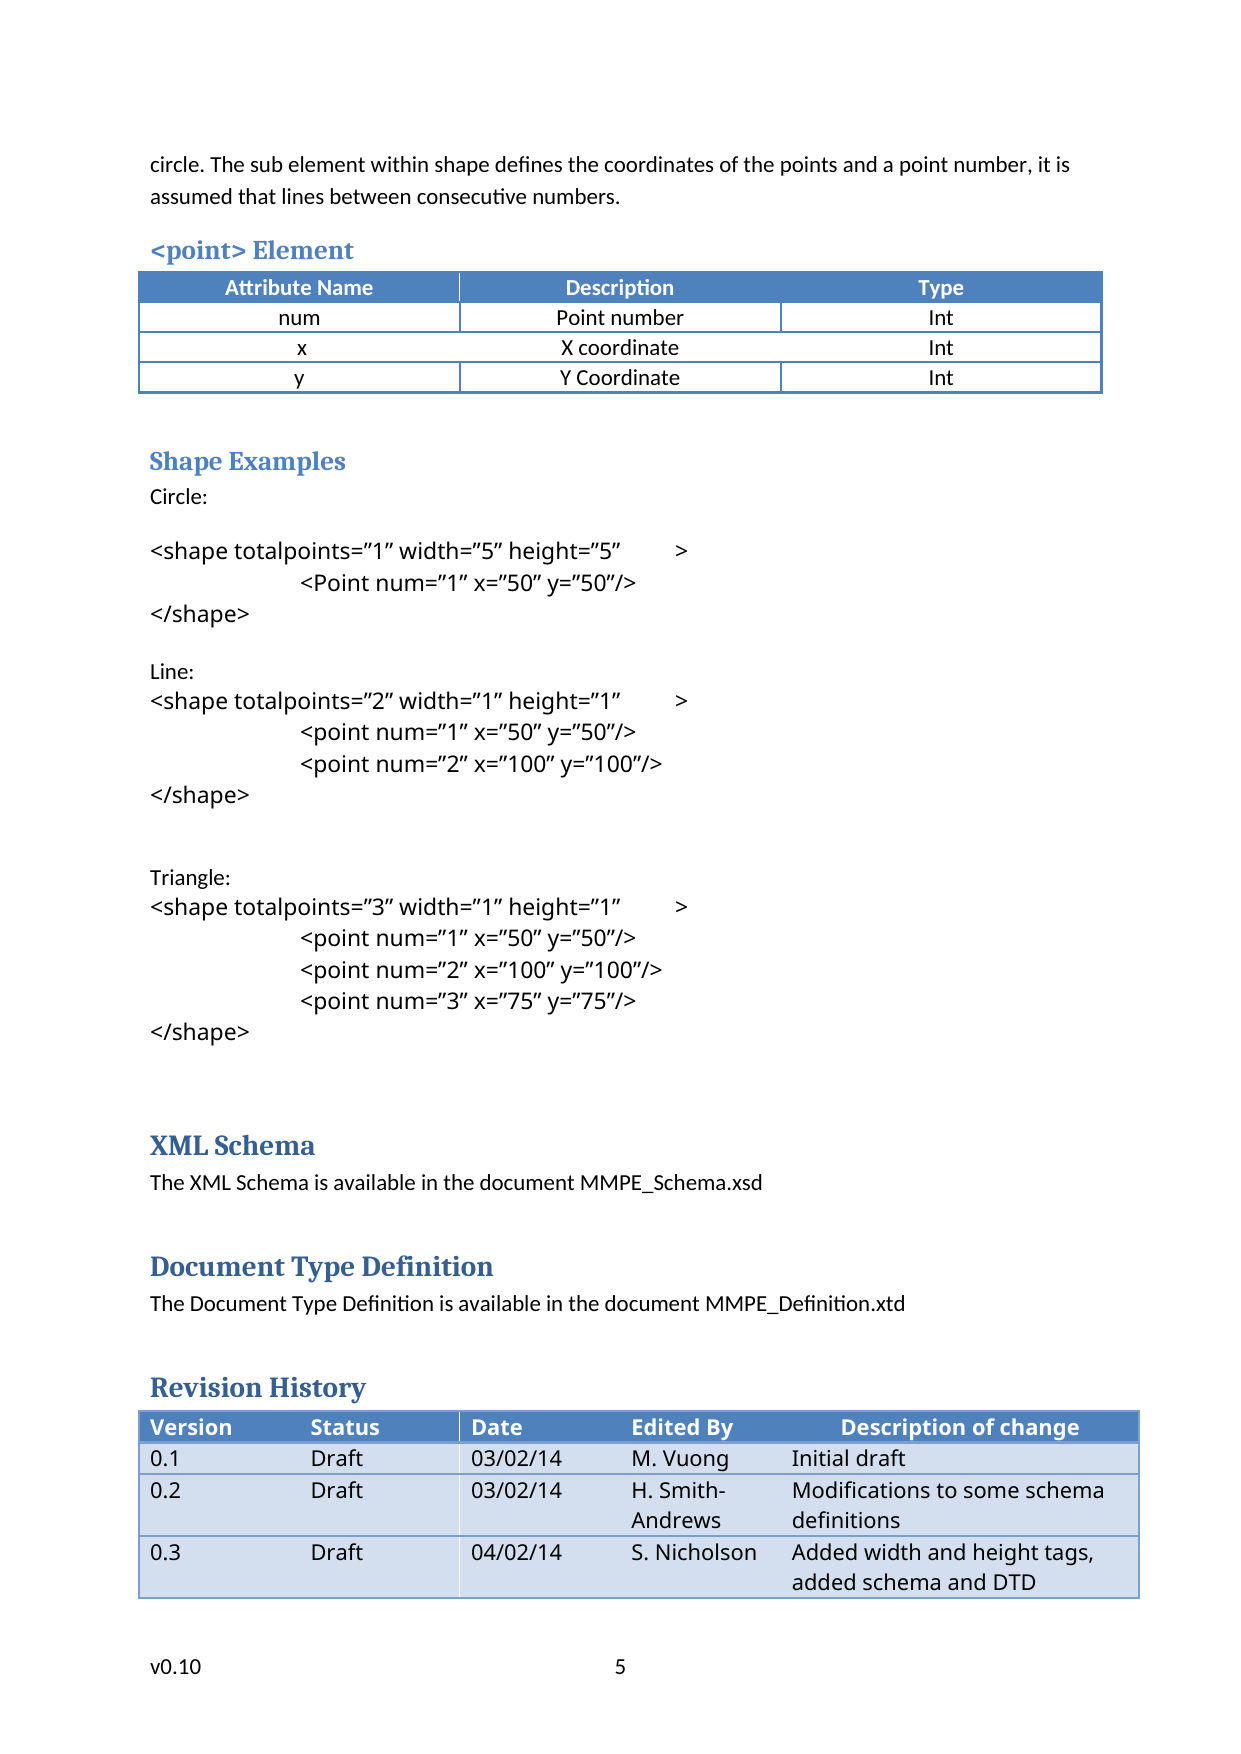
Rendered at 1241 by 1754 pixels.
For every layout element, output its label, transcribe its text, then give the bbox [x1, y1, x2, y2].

table_header Status [299, 1412, 459, 1441]
table_cell H. Smith-Andrews [620, 1475, 780, 1535]
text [150, 150, 1090, 210]
subtitle XML Schema [150, 1129, 1090, 1163]
table_cell Int [782, 363, 1100, 391]
subtitle Document Type Definition [150, 1250, 1090, 1284]
text The Document Type Definition is available in the document MMPE_Definition.xtd [150, 1289, 1090, 1317]
table_cell Draft [299, 1537, 459, 1597]
text <point num=”2” x=”100” y=”100”/> [150, 747, 1090, 779]
table_cell Point number [461, 303, 780, 331]
text <point num=”3” x=”75” y=”75”/> [225, 985, 1090, 1016]
text Triangle: [150, 863, 1090, 891]
subtitle Shape Examples [150, 446, 1090, 478]
table_cell 03/02/14 [460, 1475, 620, 1535]
text <point num=”2” x=”100” y=”100”/> [150, 953, 1090, 985]
table_cell M. Vuong [620, 1444, 780, 1473]
text </shape> [150, 598, 1090, 629]
table_cell num [140, 303, 459, 331]
table_cell Added width and height tags, added schema and DTD [780, 1537, 1138, 1597]
text <shape totalpoints=”1” width=”5” height=”5” > [150, 535, 1090, 566]
table_header Version [140, 1412, 299, 1441]
table_cell Y Coordinate [461, 363, 780, 391]
table_cell Initial draft [780, 1444, 1138, 1473]
table_cell Modifications to some schema definitions [780, 1475, 1138, 1535]
table_header Type [781, 273, 1100, 301]
table_header Edited By [620, 1412, 780, 1441]
text </shape> [150, 779, 1090, 810]
table_cell Int [781, 333, 1100, 361]
table_header Description [460, 273, 781, 301]
subtitle Revision History [150, 1371, 1090, 1404]
table_cell Draft [299, 1444, 459, 1473]
text <point num=”1” x=”50” y=”50”/> [150, 922, 1090, 953]
table_cell 0.3 [140, 1537, 299, 1597]
text Circle: [150, 482, 1090, 510]
text <Point num=”1” x=”50” y=”50”/> [150, 566, 1090, 598]
text </shape> [150, 1016, 1090, 1047]
table_cell x [140, 333, 459, 361]
text Line: [150, 657, 1090, 685]
table_cell 0.2 [140, 1475, 299, 1535]
table_header Date [460, 1412, 620, 1441]
text <shape totalpoints=”3” width=”1” height=”1” > [150, 891, 1090, 922]
text The XML Schema is available in the document MMPE_Schema.xsd [150, 1168, 1090, 1196]
table_cell Int [782, 303, 1100, 331]
table_cell 0.1 [140, 1444, 299, 1473]
text <point num=”1” x=”50” y=”50”/> [150, 716, 1090, 747]
table_cell 03/02/14 [460, 1444, 620, 1473]
table_cell y [140, 363, 459, 391]
table_cell S. Nicholson [620, 1537, 780, 1597]
table_cell X coordinate [460, 333, 781, 361]
subtitle <point> Element [150, 235, 1090, 266]
text <shape totalpoints=”2” width=”1” height=”1” > [150, 685, 1090, 716]
table_header Attribute Name [140, 273, 459, 301]
table_cell Draft [299, 1475, 459, 1535]
table_header Description of change [780, 1412, 1138, 1441]
table_cell 04/02/14 [460, 1537, 620, 1597]
